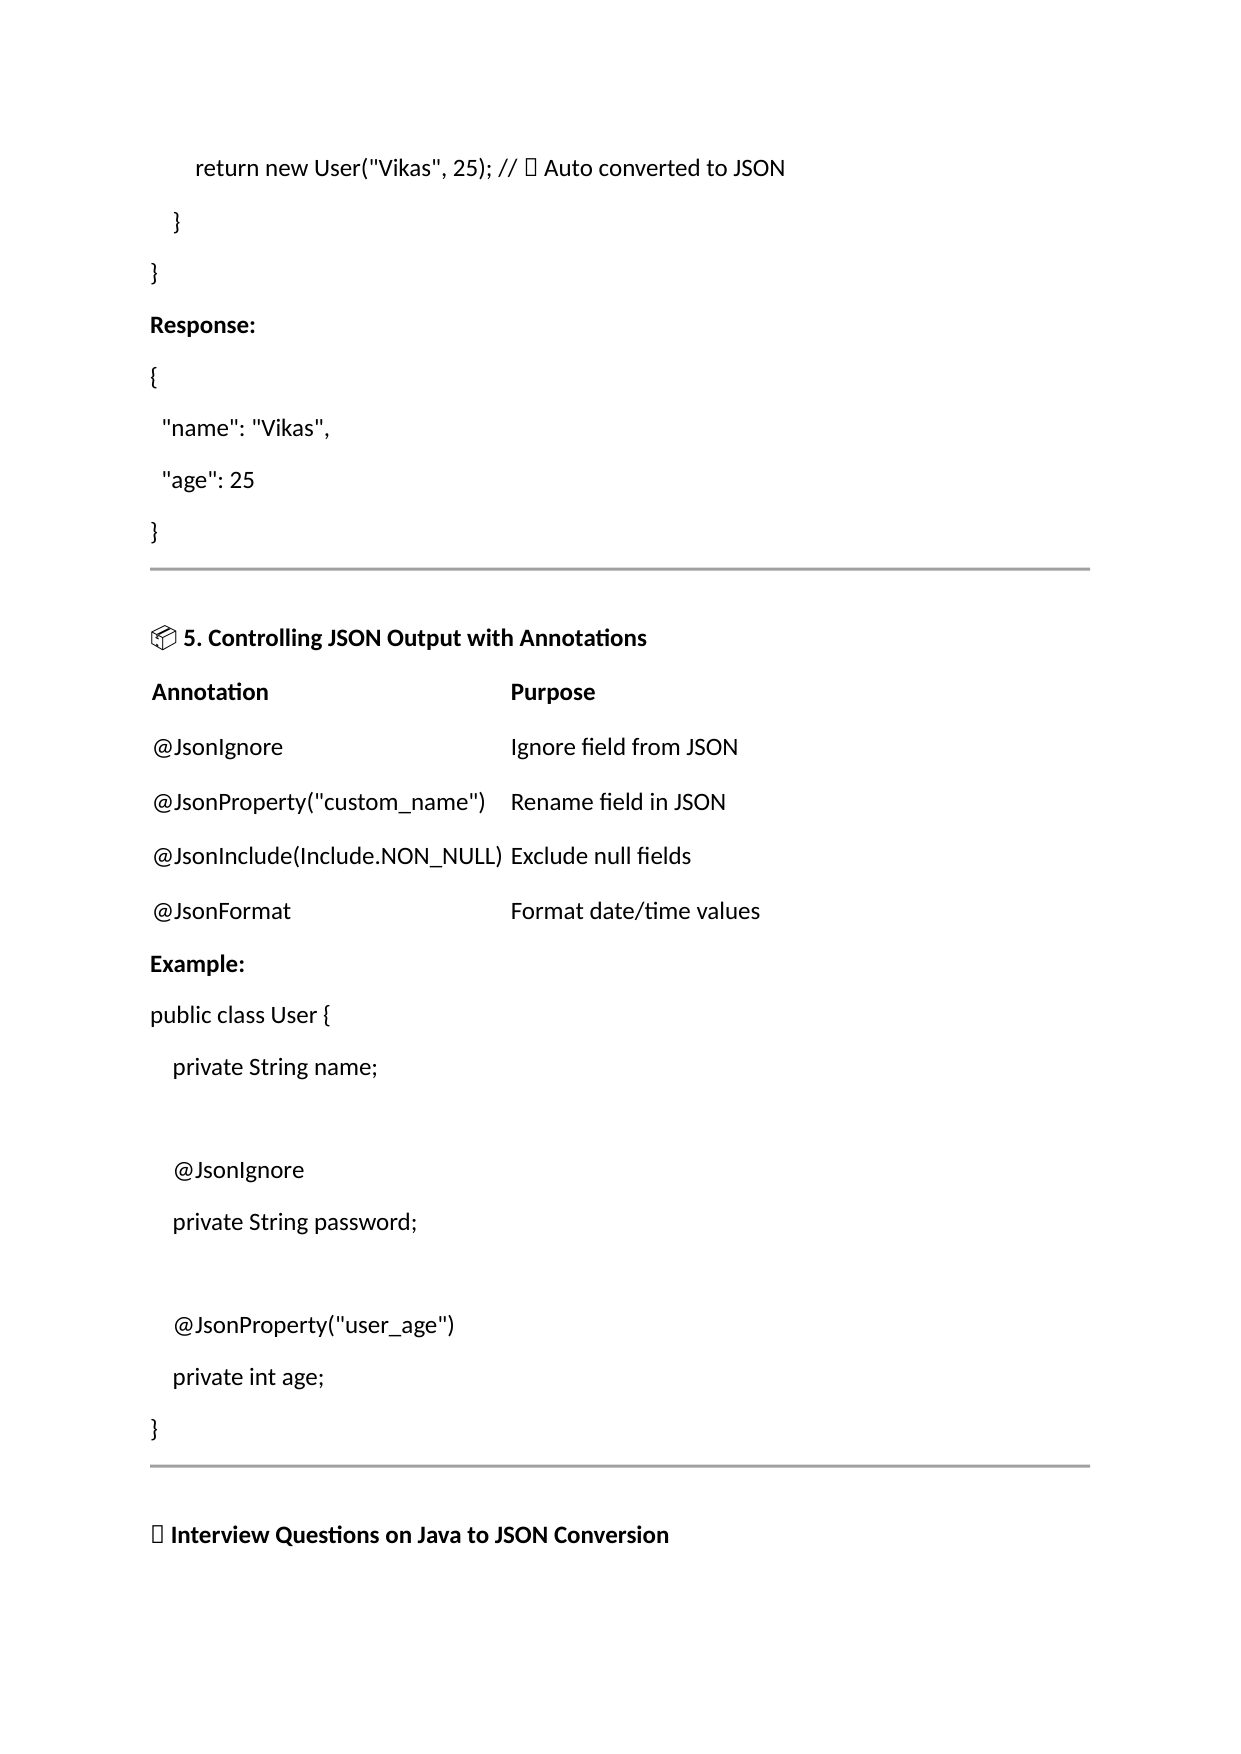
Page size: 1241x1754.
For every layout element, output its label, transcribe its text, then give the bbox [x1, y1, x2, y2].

table_cell @JsonFormat [150, 893, 509, 948]
table_cell Rename field in JSON [509, 784, 767, 839]
text "age": 25 [150, 464, 1090, 495]
text } [150, 257, 1090, 288]
text } [150, 1413, 1090, 1443]
table_cell Exclude null fields [509, 839, 767, 893]
text 🧠 Interview Questions on Java to JSON Conversion [150, 1516, 1090, 1550]
text private String name; [150, 1051, 1090, 1082]
table_cell @JsonIgnore [150, 730, 509, 784]
text private int age; [150, 1361, 1090, 1392]
text @JsonIgnore [150, 1154, 1090, 1185]
text Response: [150, 309, 1090, 340]
table_cell @JsonInclude(Include.NON_NULL) [150, 839, 509, 893]
text public class User { [150, 999, 1090, 1030]
text 📦 5. Controlling JSON Output with Annotations [150, 619, 1090, 653]
table_cell @JsonProperty("custom_name") [150, 784, 509, 839]
table_cell Format date/time values [509, 893, 767, 948]
text "name": "Vikas", [150, 412, 1090, 443]
table_header Purpose [509, 675, 767, 729]
table_header Annotation [150, 675, 509, 729]
text return new User("Vikas", 25); // 🔁 Auto converted to JSON [150, 150, 1090, 184]
text private String password; [150, 1206, 1090, 1237]
text Example: [150, 948, 1090, 978]
table_cell Ignore field from JSON [509, 730, 767, 784]
text @JsonProperty("user_age") [150, 1309, 1090, 1340]
text { [150, 361, 1090, 391]
text } [150, 206, 1090, 236]
text } [150, 516, 1090, 546]
